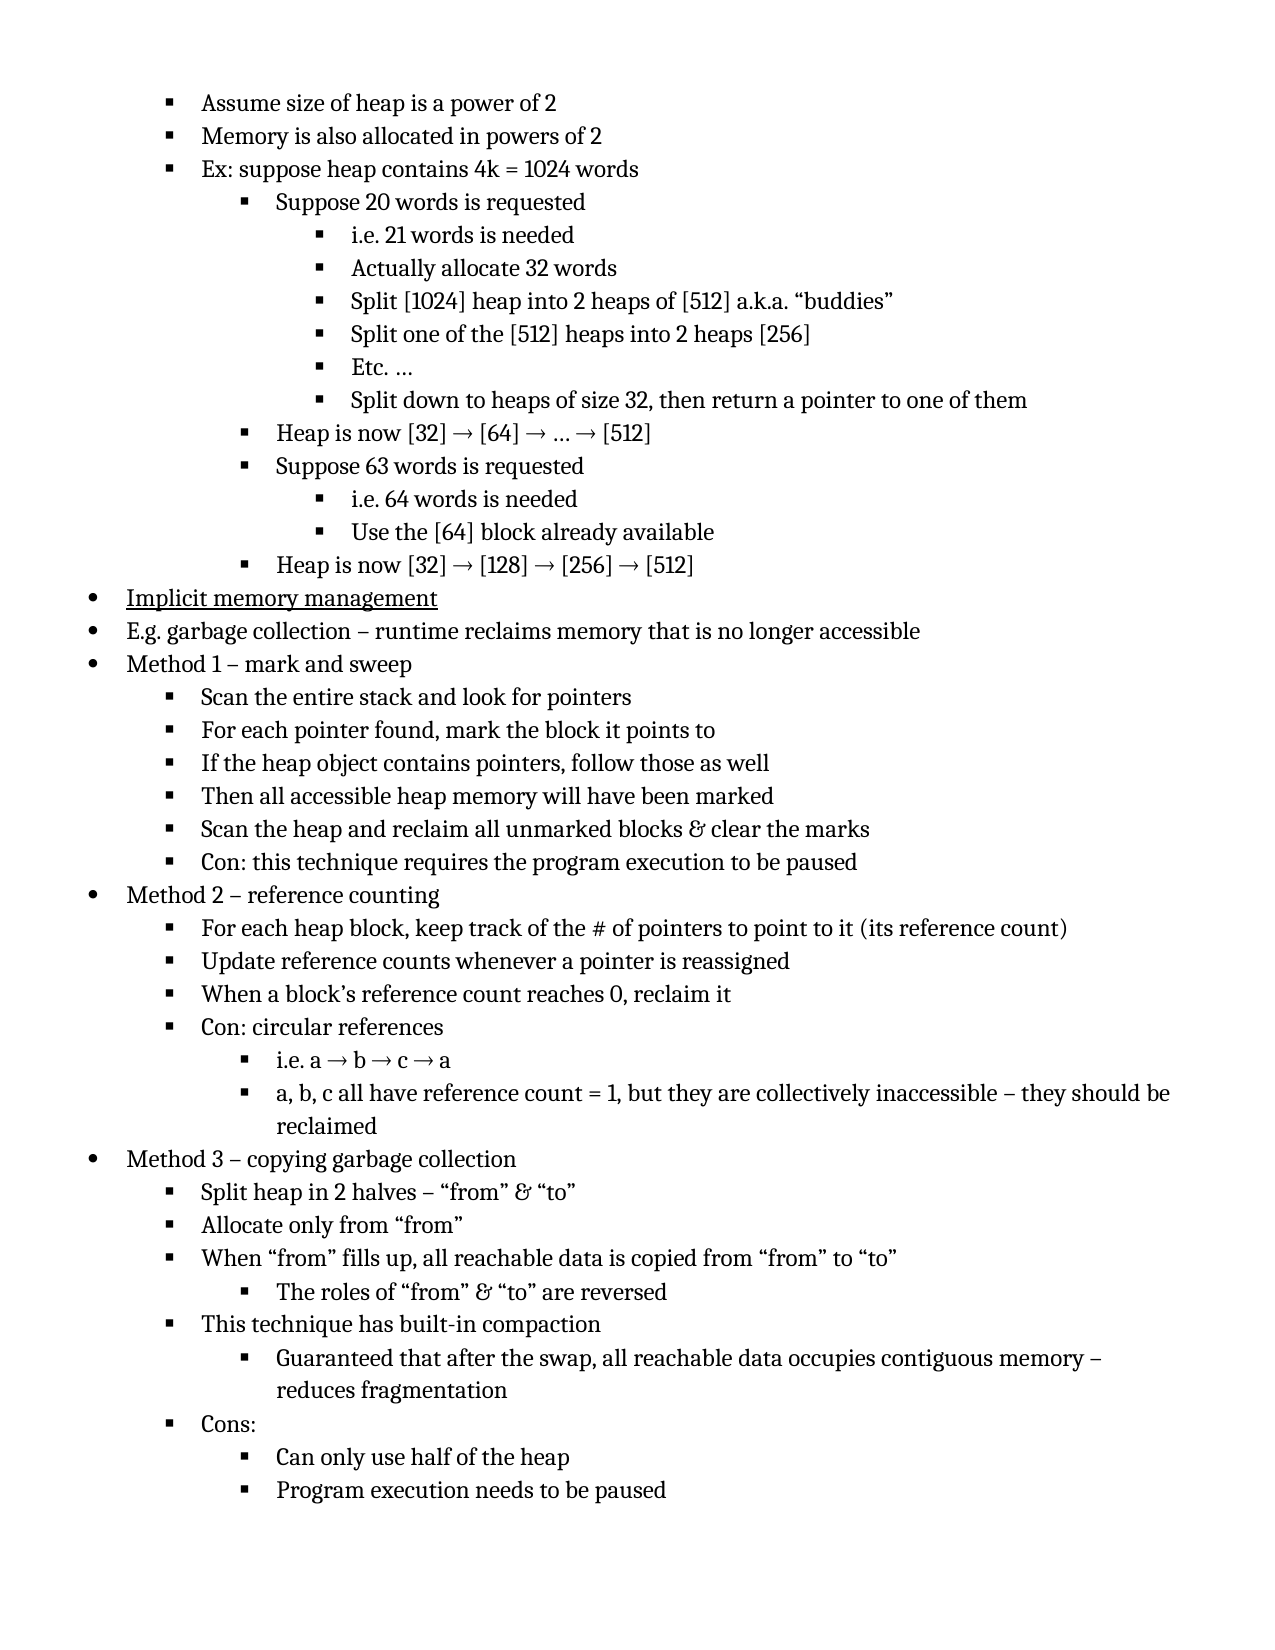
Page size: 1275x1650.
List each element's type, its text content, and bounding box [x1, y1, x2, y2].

list Then all accessible heap memory will have been marked [164, 782, 1186, 811]
list This technique has built-in compaction [164, 1310, 1186, 1339]
list Guaranteed that after the swap, all reachable data occupies contiguous memory – reduces fragmentation [239, 1343, 1186, 1405]
list Cons: [164, 1409, 1186, 1438]
list Split heap in 2 halves – “from” & “to” [164, 1178, 1186, 1207]
list Use the [64] block already available [314, 518, 1186, 547]
list Implicit memory management [89, 584, 1186, 613]
list i.e. a b c a [239, 1046, 1186, 1075]
list i.e. 64 words is needed [314, 485, 1186, 514]
list Allocate only from “from” [164, 1211, 1186, 1240]
list Update reference counts whenever a pointer is reassigned [164, 947, 1186, 976]
list Method 1 – mark and sweep [89, 650, 1186, 679]
list Method 2 – reference counting [89, 881, 1186, 910]
list Scan the entire stack and look for pointers [164, 683, 1186, 712]
list Suppose 63 words is requested [239, 452, 1186, 481]
list Split one of the [512] heaps into 2 heaps [256] [314, 320, 1186, 348]
list For each pointer found, mark the block it points to [164, 716, 1186, 745]
list Scan the heap and reclaim all unmarked blocks & clear the marks [164, 815, 1186, 844]
list Method 3 – copying garbage collection [89, 1145, 1186, 1174]
list Heap is now [32] [64] … [512] [239, 419, 1186, 448]
list For each heap block, keep track of the # of pointers to point to it (its reference count) [164, 914, 1186, 943]
list i.e. 21 words is needed [314, 221, 1186, 249]
list Assume size of heap is a power of 2 [164, 89, 1186, 117]
list Suppose 20 words is requested [239, 188, 1186, 216]
list Memory is also allocated in powers of 2 [164, 122, 1186, 150]
list Split [1024] heap into 2 heaps of [512] a.k.a. “buddies” [314, 287, 1186, 316]
list Con: this technique requires the program execution to be paused [164, 848, 1186, 877]
list Heap is now [32] [128] [256] [512] [239, 551, 1186, 580]
list Actually allocate 32 words [314, 254, 1186, 282]
list Ex: suppose heap contains 4k = 1024 words [164, 155, 1186, 183]
list Split down to heaps of size 32, then return a pointer to one of them [314, 386, 1186, 414]
list When a block’s reference count reaches 0, reclaim it [164, 980, 1186, 1009]
list Etc. … [314, 353, 1186, 382]
list E.g. garbage collection – runtime reclaims memory that is no longer accessible [89, 617, 1186, 646]
list If the heap object contains pointers, follow those as well [164, 749, 1186, 778]
list Con: circular references [164, 1013, 1186, 1042]
list When “from” fills up, all reachable data is copied from “from” to “to” [164, 1244, 1186, 1273]
list Program execution needs to be paused [239, 1476, 1186, 1504]
list The roles of “from” & “to” are reversed [239, 1277, 1186, 1306]
list a, b, c all have reference count = 1, but they are collectively inaccessible – they should be reclaimed [239, 1079, 1186, 1141]
list Can only use half of the heap [239, 1442, 1186, 1471]
